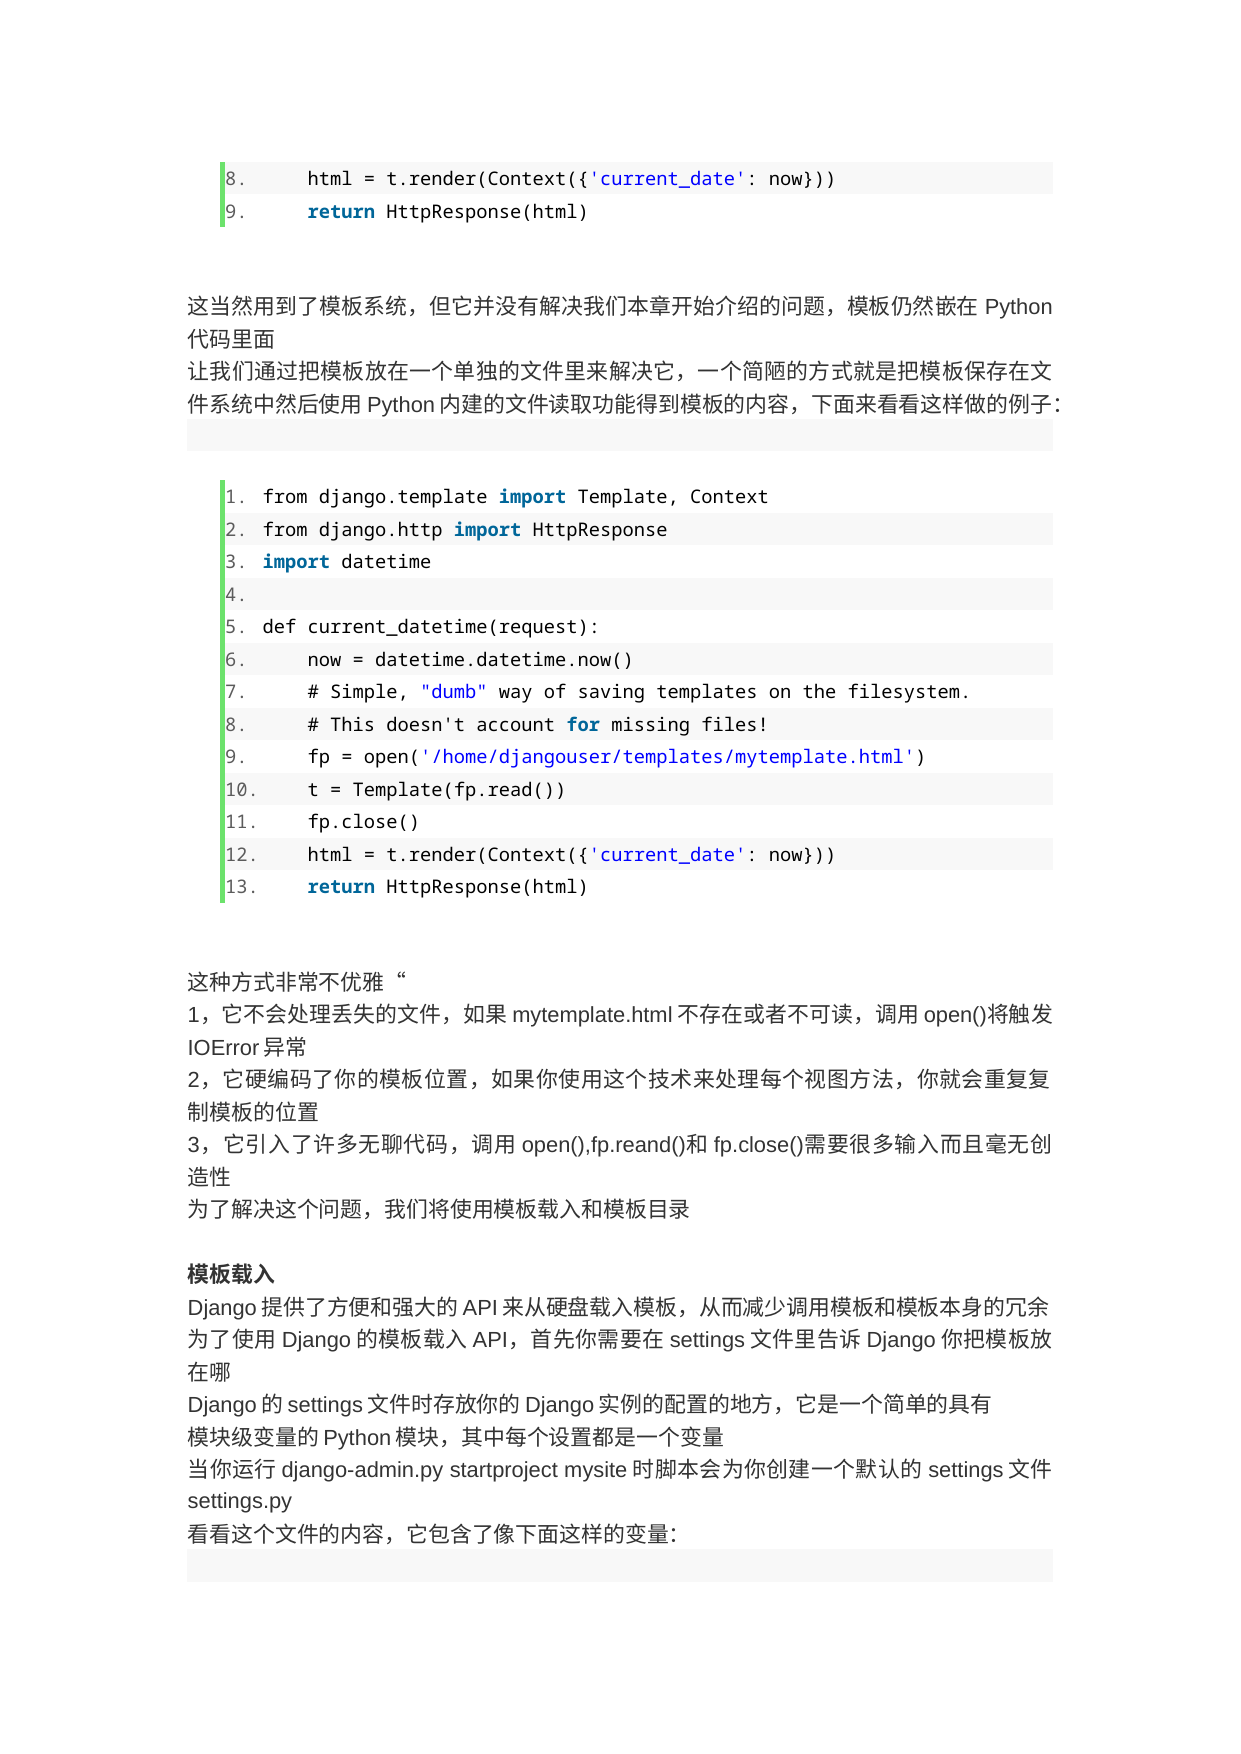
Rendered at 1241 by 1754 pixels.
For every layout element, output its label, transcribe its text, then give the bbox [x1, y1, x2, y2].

list from django.template import Template, Context [225, 480, 1053, 513]
list import datetime [225, 545, 1053, 578]
list return HttpResponse(html) [225, 194, 1053, 227]
list fp.close() [225, 805, 1053, 838]
list def current_datetime(request): [225, 610, 1053, 643]
list t = Template(fp.read()) [225, 773, 1053, 805]
list now = datetime.datetime.now() [225, 643, 1053, 675]
list fp = open('/home/djangouser/templates/mytemplate.html') [225, 740, 1053, 773]
list # This doesn't account for missing files! [225, 708, 1053, 740]
list html = t.render(Context({'current_date': now})) [225, 162, 1053, 194]
list from django.http import HttpResponse [225, 513, 1053, 545]
list return HttpResponse(html) [225, 870, 1053, 903]
text 这当然用到了模板系统，但它并没有解决我们本章开始介绍的问题，模板仍然嵌在Python代码里面 让我们通过把模板放在一个单独的文件里来解决它，一个简陋的方式就是把模板保存在文件系统中然后使用Python内建的文件读取功能得到模板的内容，下面来看看这样做的例子： [187, 256, 1053, 419]
list html = t.render(Context({'current_date': now})) [225, 838, 1053, 870]
text 这种方式非常不优雅“ 1，它不会处理丢失的文件，如果mytemplate.html不存在或者不可读，调用open()将触发IOError异常 2，它硬编码了你的模板位置，如果你使用这个技术来处理每个视图方法，你就会重复复制模板的位置 3，它引入了许多无聊代码，调用open(),fp.reand()和fp.close()需要很多输入而且毫无创造性 为了解决这个问题，我们将使用模板载入和模板目录 模板载入 Django提供了方便和强大的API来从硬盘载入模板，从而减少调用模板和模板本身的冗余 为了使用Django的模板载入API，首先你需要在settings文件里告诉Django你把模板放在哪 Django的settings文件时存放你的Django实例的配置的地方，它是一个简单的具有 模块级变量的Python模块，其中每个设置都是一个变量 当你运行django-admin.py startproject mysite时脚本会为你创建一个默认的settings文件settings.py 看看这个文件的内容，它包含了像下面这样的变量： [187, 932, 1053, 1549]
list # Simple, "dumb" way of saving templates on the filesystem. [225, 675, 1053, 708]
